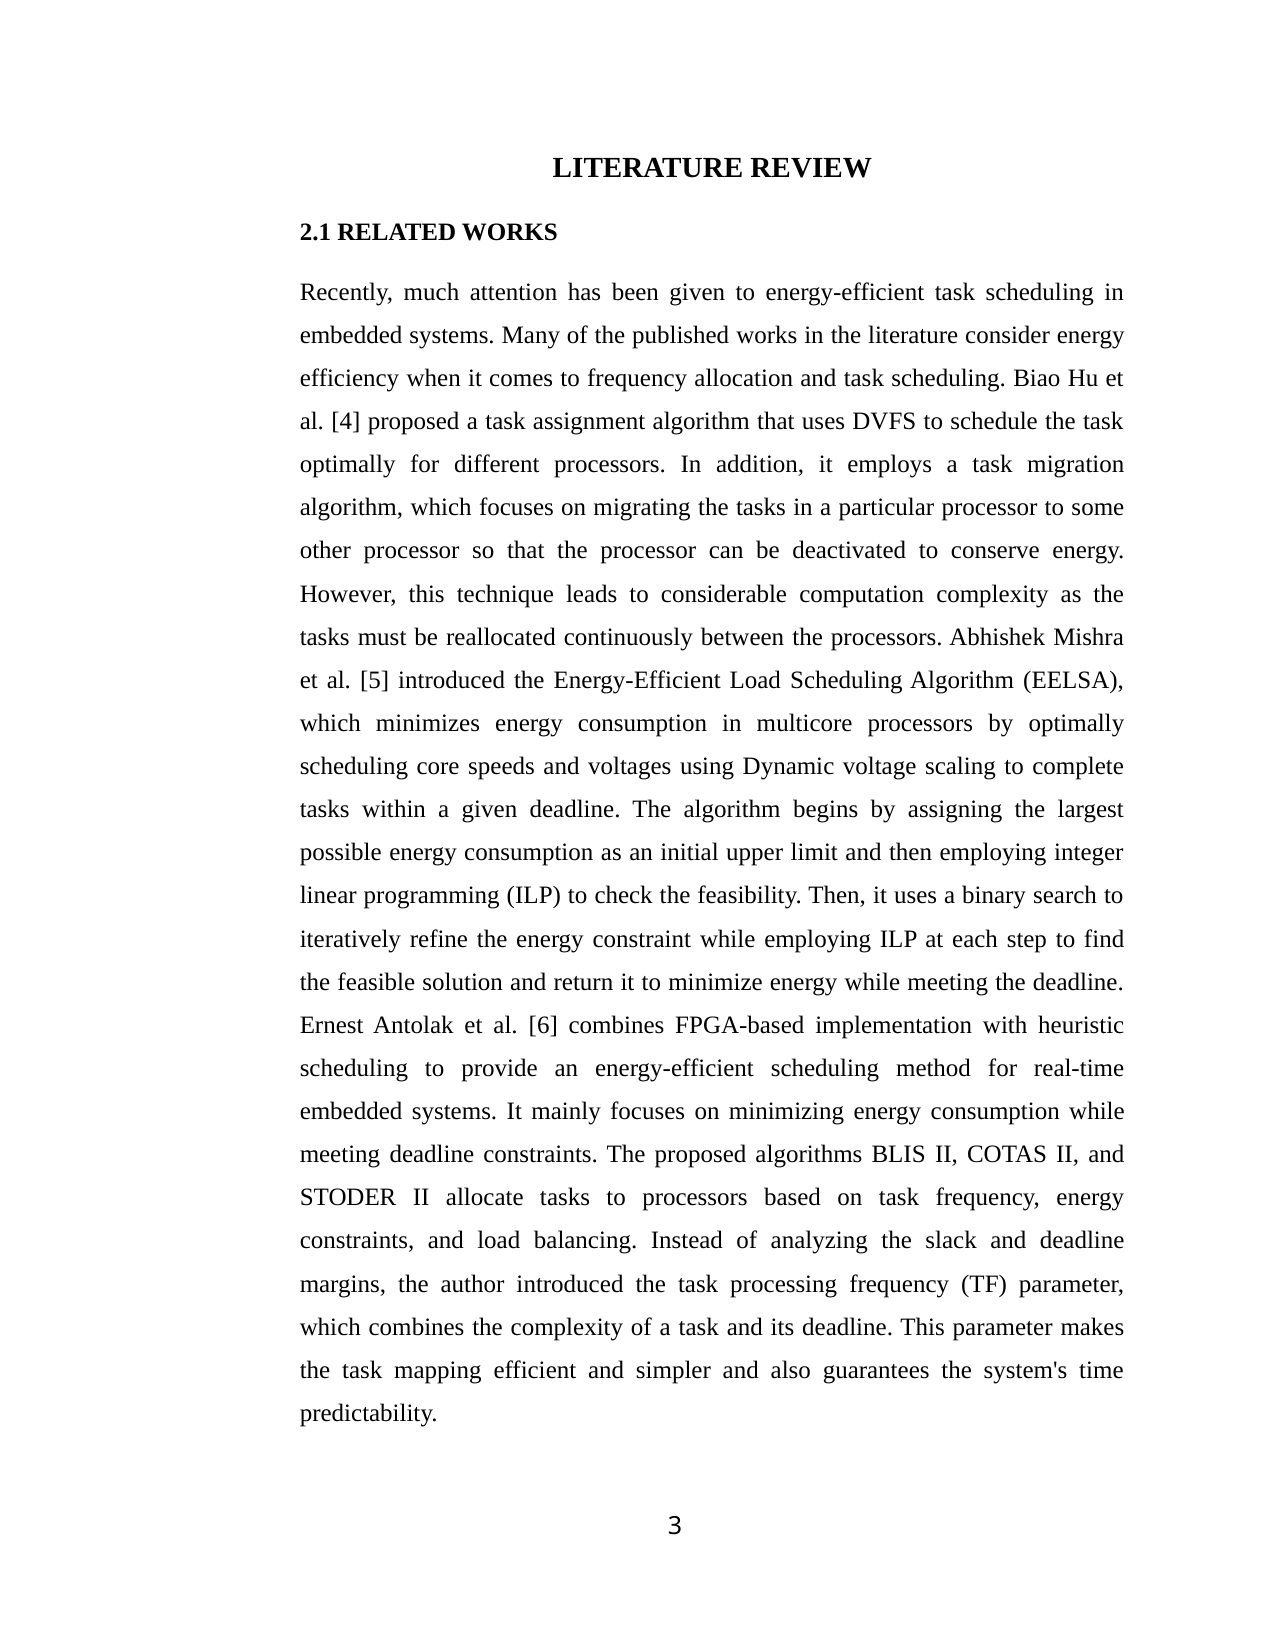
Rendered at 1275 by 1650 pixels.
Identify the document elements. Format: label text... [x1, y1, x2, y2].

text 2.1 RELATED WORKS [299, 217, 1125, 246]
text Recently, much attention has been given to energy-efficient task scheduling in embedded systems. Many of the published works in the literature consider energy efficiency when it comes to frequency allocation and task scheduling. Biao Hu et al. [4] proposed a task assignment algorithm that uses DVFS to schedule the task optimally for different processors. In addition, it employs a task migration algorithm, which focuses on migrating the tasks in a particular processor to some other processor so that the processor can be deactivated to conserve energy. However, this technique leads to considerable computation complexity as the tasks must be reallocated continuously between the processors. Abhishek Mishra et al. [5] introduced the Energy-Efficient Load Scheduling Algorithm (EELSA), which minimizes energy consumption in multicore processors by optimally scheduling core speeds and voltages using Dynamic voltage scaling to complete tasks within a given deadline. The algorithm begins by assigning the largest possible energy consumption as an initial upper limit and then employing integer linear programming (ILP) to check the feasibility. Then, it uses a binary search to iteratively refine the energy constraint while employing ILP at each step to find the feasible solution and return it to minimize energy while meeting the deadline. Ernest Antolak et al. [6] combines FPGA-based implementation with heuristic scheduling to provide an energy-efficient scheduling method for real-time embedded systems. It mainly focuses on minimizing energy consumption while meeting deadline constraints. The proposed algorithms BLIS II, COTAS II, and STODER II allocate tasks to processors based on task frequency, energy constraints, and load balancing. Instead of analyzing the slack and deadline margins, the author introduced the task processing frequency (TF) parameter, which combines the complexity of a task and its deadline. This parameter makes the task mapping efficient and simpler and also guarantees the system's time predictability. [299, 277, 1125, 1427]
text LITERATURE REVIEW [299, 150, 1125, 183]
